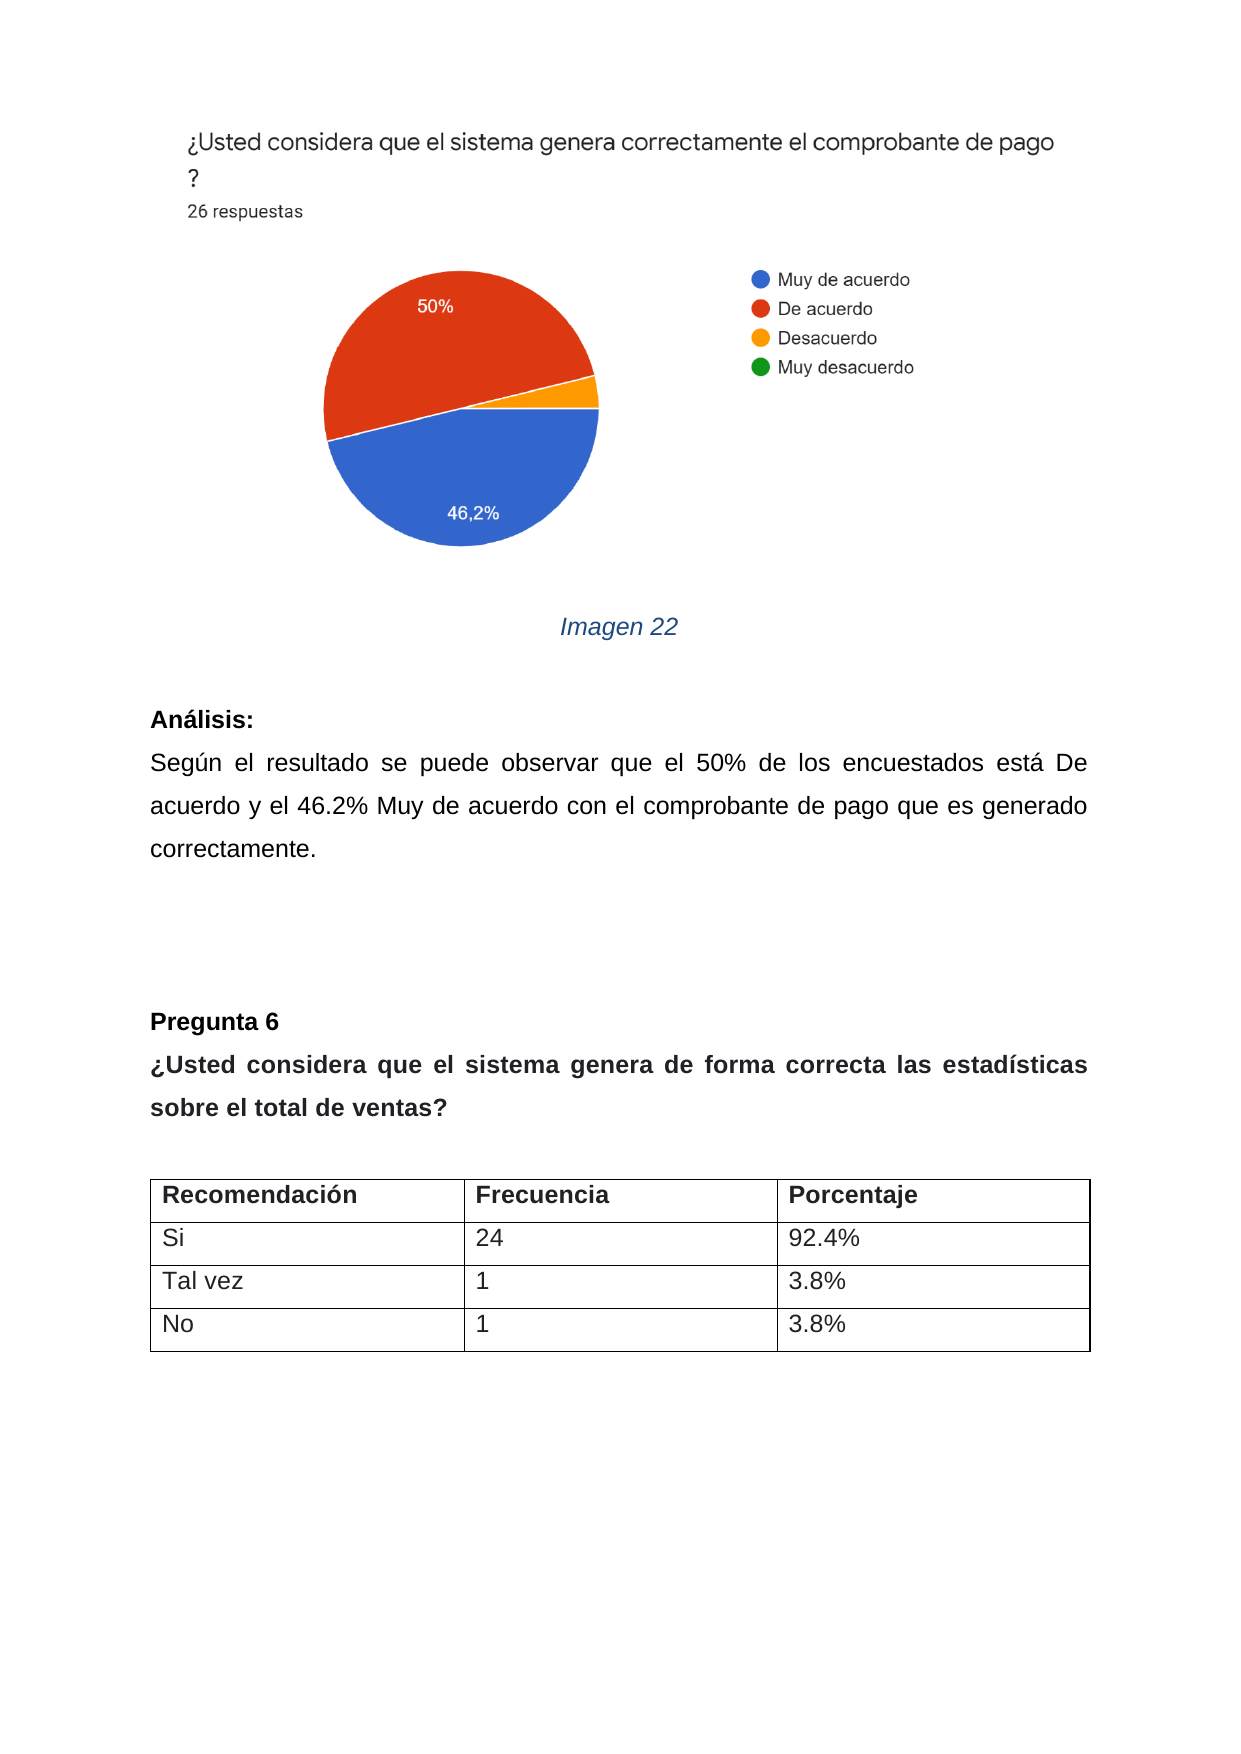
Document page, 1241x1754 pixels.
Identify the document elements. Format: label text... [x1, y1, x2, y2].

text Análisis: [150, 704, 1090, 733]
table_cell 1 [465, 1266, 777, 1308]
table_header Recomendación [151, 1180, 464, 1222]
table_cell Tal vez [151, 1266, 464, 1308]
table_cell No [151, 1309, 464, 1351]
table_cell 3.8% [778, 1309, 1089, 1351]
table_header Frecuencia [465, 1180, 777, 1222]
text Pregunta 6 [150, 1006, 1090, 1035]
table_header Porcentaje [778, 1180, 1089, 1222]
table_cell 92.4% [778, 1223, 1089, 1265]
text ¿Usted considera que el sistema genera de forma correcta las estadísticas sobre el total de ventas? [150, 1078, 1090, 1121]
table_cell 24 [465, 1223, 777, 1265]
table_cell 3.8% [778, 1266, 1089, 1308]
table_cell Si [151, 1223, 464, 1265]
text Imagen 22 [150, 612, 1090, 641]
text Según el resultado se puede observar que el 50% de los encuestados está De acuerdo y el 46.2% Muy de acuerdo con el comprobante de pago que es generado correctamente. [150, 748, 1090, 863]
table_cell 1 [465, 1309, 777, 1351]
picture [150, 88, 1091, 599]
